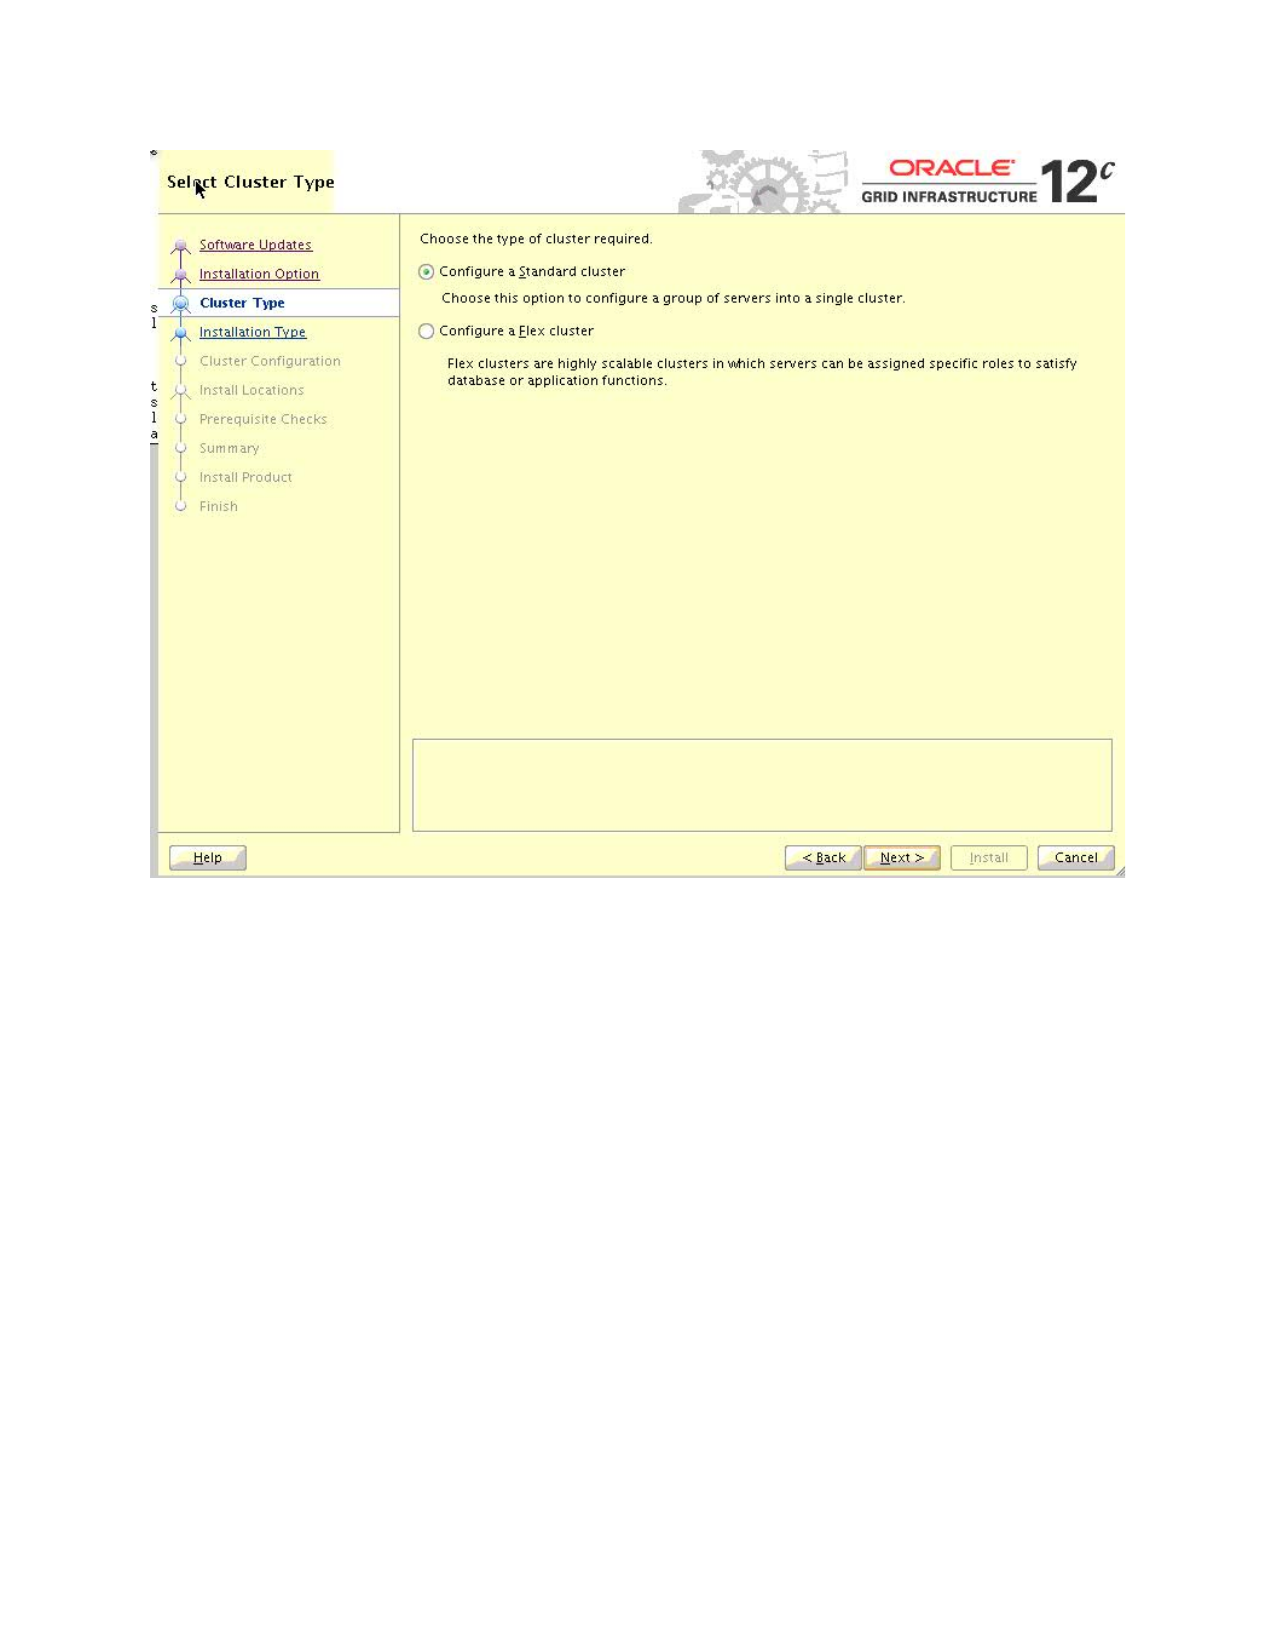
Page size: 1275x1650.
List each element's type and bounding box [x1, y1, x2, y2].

picture [150, 150, 1125, 878]
